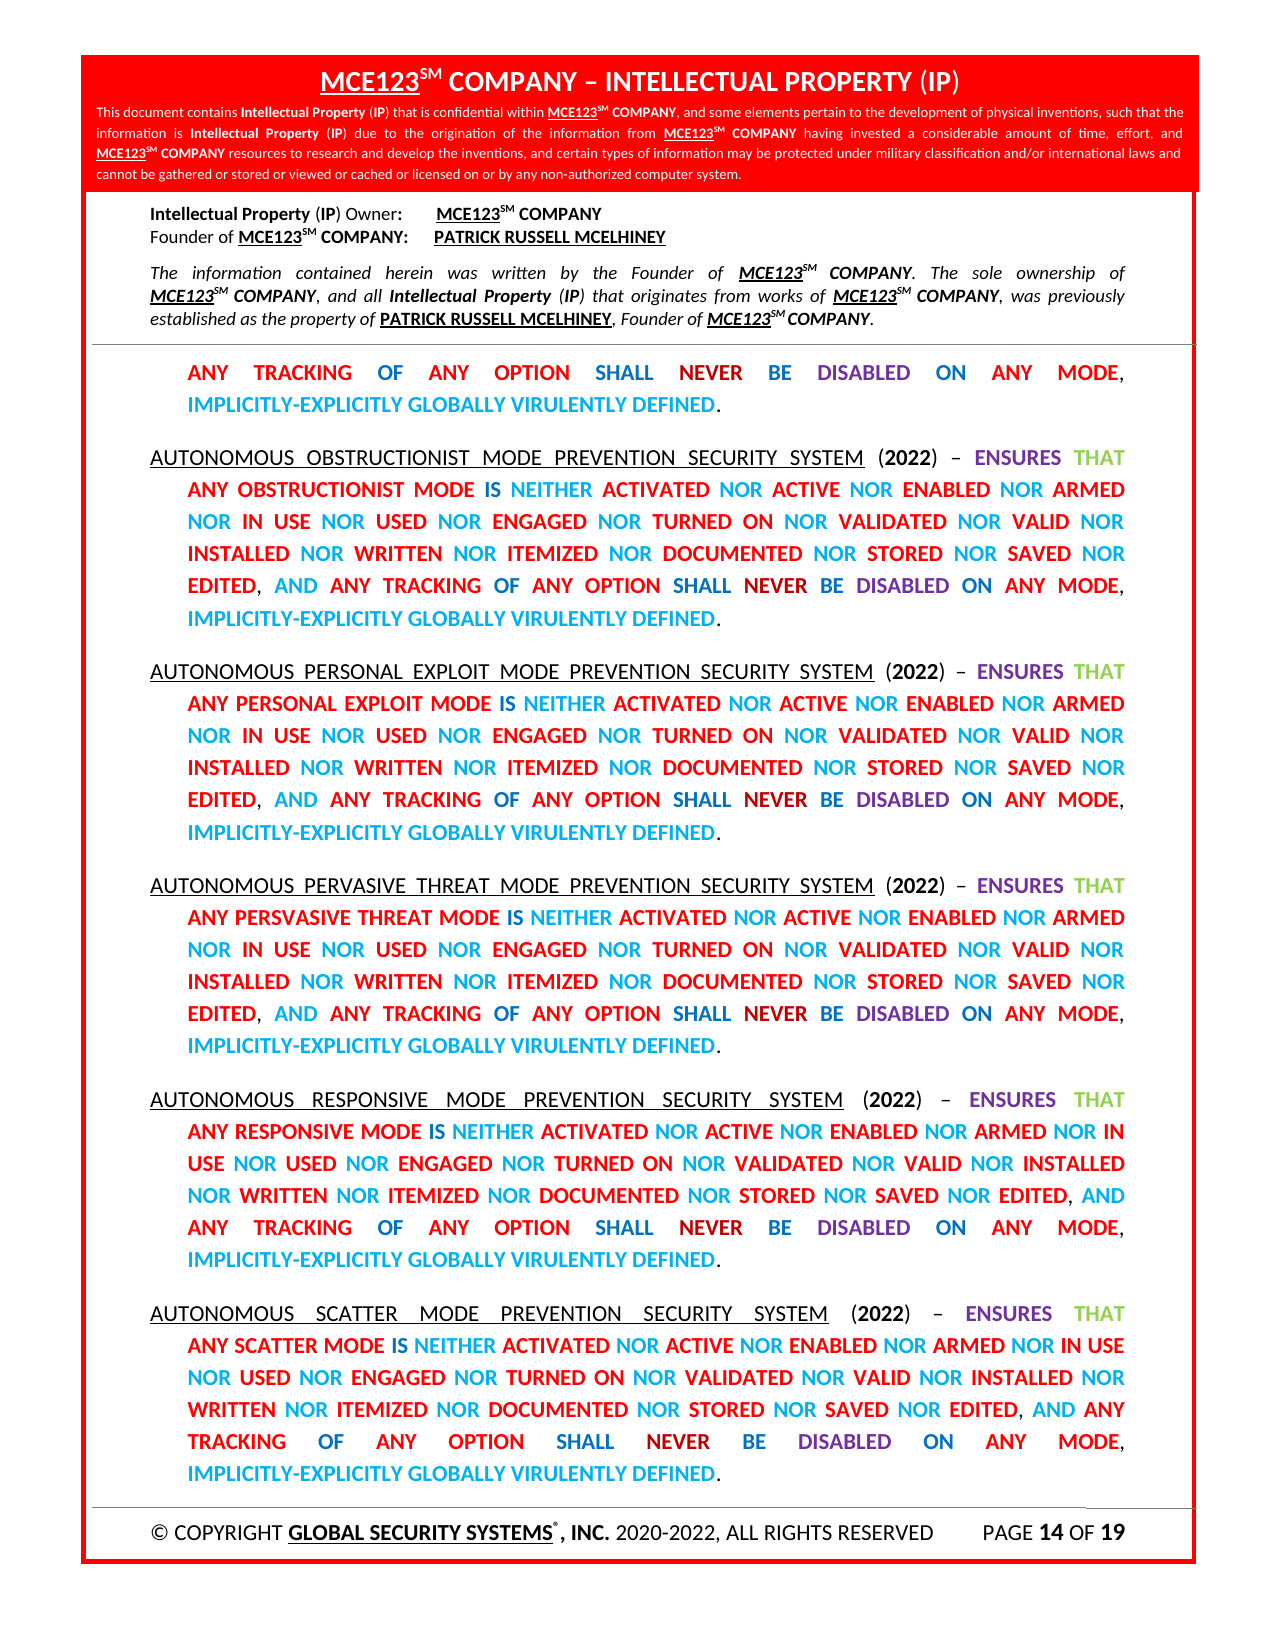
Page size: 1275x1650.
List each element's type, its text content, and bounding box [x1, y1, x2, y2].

text AUTONOMOUS PERVASIVE THREAT MODE PREVENTION SECURITY SYSTEM (2022) – ENSURES THAT ANY PERSVASIVE THREAT MODE IS NEITHER ACTIVATED NOR ACTIVE NOR ENABLED NOR ARMED NOR IN USE NOR USED NOR ENGAGED NOR TURNED ON NOR VALIDATED NOR VALID NOR INSTALLED NOR WRITTEN NOR ITEMIZED NOR DOCUMENTED NOR STORED NOR SAVED NOR EDITED, AND ANY TRACKING OF ANY OPTION SHALL NEVER BE DISABLED ON ANY MODE, IMPLICITLY-EXPLICITLY GLOBALLY VIRULENTLY DEFINED. [150, 871, 1125, 1060]
text AUTONOMOUS SCATTER MODE PREVENTION SECURITY SYSTEM (2022) – ENSURES THAT ANY SCATTER MODE IS NEITHER ACTIVATED NOR ACTIVE NOR ENABLED NOR ARMED NOR IN USE NOR USED NOR ENGAGED NOR TURNED ON NOR VALIDATED NOR VALID NOR INSTALLED NOR WRITTEN NOR ITEMIZED NOR DOCUMENTED NOR STORED NOR SAVED NOR EDITED, AND ANY TRACKING OF ANY OPTION SHALL NEVER BE DISABLED ON ANY MODE, IMPLICITLY-EXPLICITLY GLOBALLY VIRULENTLY DEFINED. [150, 1299, 1125, 1488]
text AUTONOMOUS OBSTRUCTIONIST MODE PREVENTION SECURITY SYSTEM (2022) – ENSURES THAT ANY OBSTRUCTIONIST MODE IS NEITHER ACTIVATED NOR ACTIVE NOR ENABLED NOR ARMED NOR IN USE NOR USED NOR ENGAGED NOR TURNED ON NOR VALIDATED NOR VALID NOR INSTALLED NOR WRITTEN NOR ITEMIZED NOR DOCUMENTED NOR STORED NOR SAVED NOR EDITED, AND ANY TRACKING OF ANY OPTION SHALL NEVER BE DISABLED ON ANY MODE, IMPLICITLY-EXPLICITLY GLOBALLY VIRULENTLY DEFINED. [150, 443, 1125, 632]
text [150, 358, 1125, 418]
text AUTONOMOUS RESPONSIVE MODE PREVENTION SECURITY SYSTEM (2022) – ENSURES THAT ANY RESPONSIVE MODE IS NEITHER ACTIVATED NOR ACTIVE NOR ENABLED NOR ARMED NOR IN USE NOR USED NOR ENGAGED NOR TURNED ON NOR VALIDATED NOR VALID NOR INSTALLED NOR WRITTEN NOR ITEMIZED NOR DOCUMENTED NOR STORED NOR SAVED NOR EDITED, AND ANY TRACKING OF ANY OPTION SHALL NEVER BE DISABLED ON ANY MODE, IMPLICITLY-EXPLICITLY GLOBALLY VIRULENTLY DEFINED. [150, 1085, 1125, 1274]
text AUTONOMOUS PERSONAL EXPLOIT MODE PREVENTION SECURITY SYSTEM (2022) – ENSURES THAT ANY PERSONAL EXPLOIT MODE IS NEITHER ACTIVATED NOR ACTIVE NOR ENABLED NOR ARMED NOR IN USE NOR USED NOR ENGAGED NOR TURNED ON NOR VALIDATED NOR VALID NOR INSTALLED NOR WRITTEN NOR ITEMIZED NOR DOCUMENTED NOR STORED NOR SAVED NOR EDITED, AND ANY TRACKING OF ANY OPTION SHALL NEVER BE DISABLED ON ANY MODE, IMPLICITLY-EXPLICITLY GLOBALLY VIRULENTLY DEFINED. [150, 657, 1125, 846]
